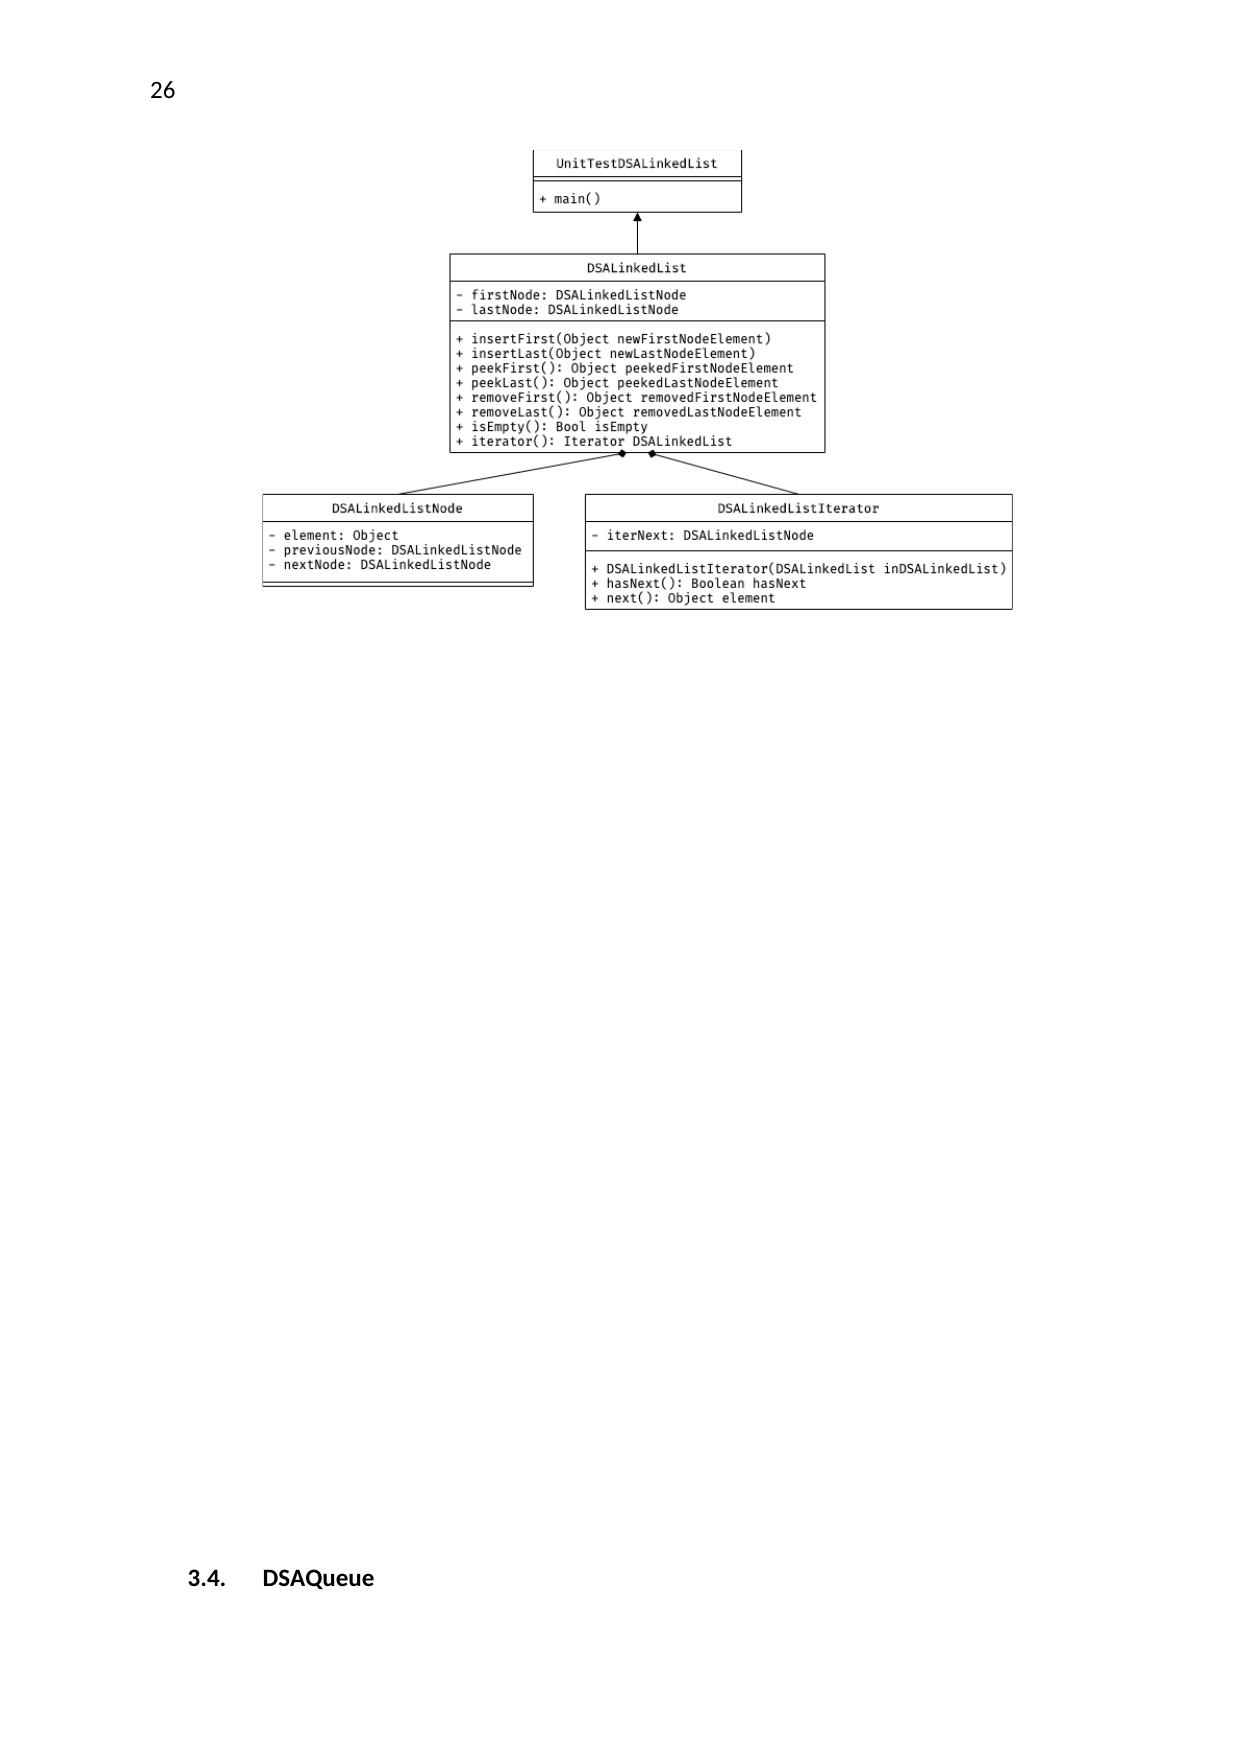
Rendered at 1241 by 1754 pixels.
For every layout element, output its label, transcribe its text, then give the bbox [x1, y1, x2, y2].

picture [262, 150, 1013, 613]
list DSAQueue [187, 1562, 1090, 1592]
